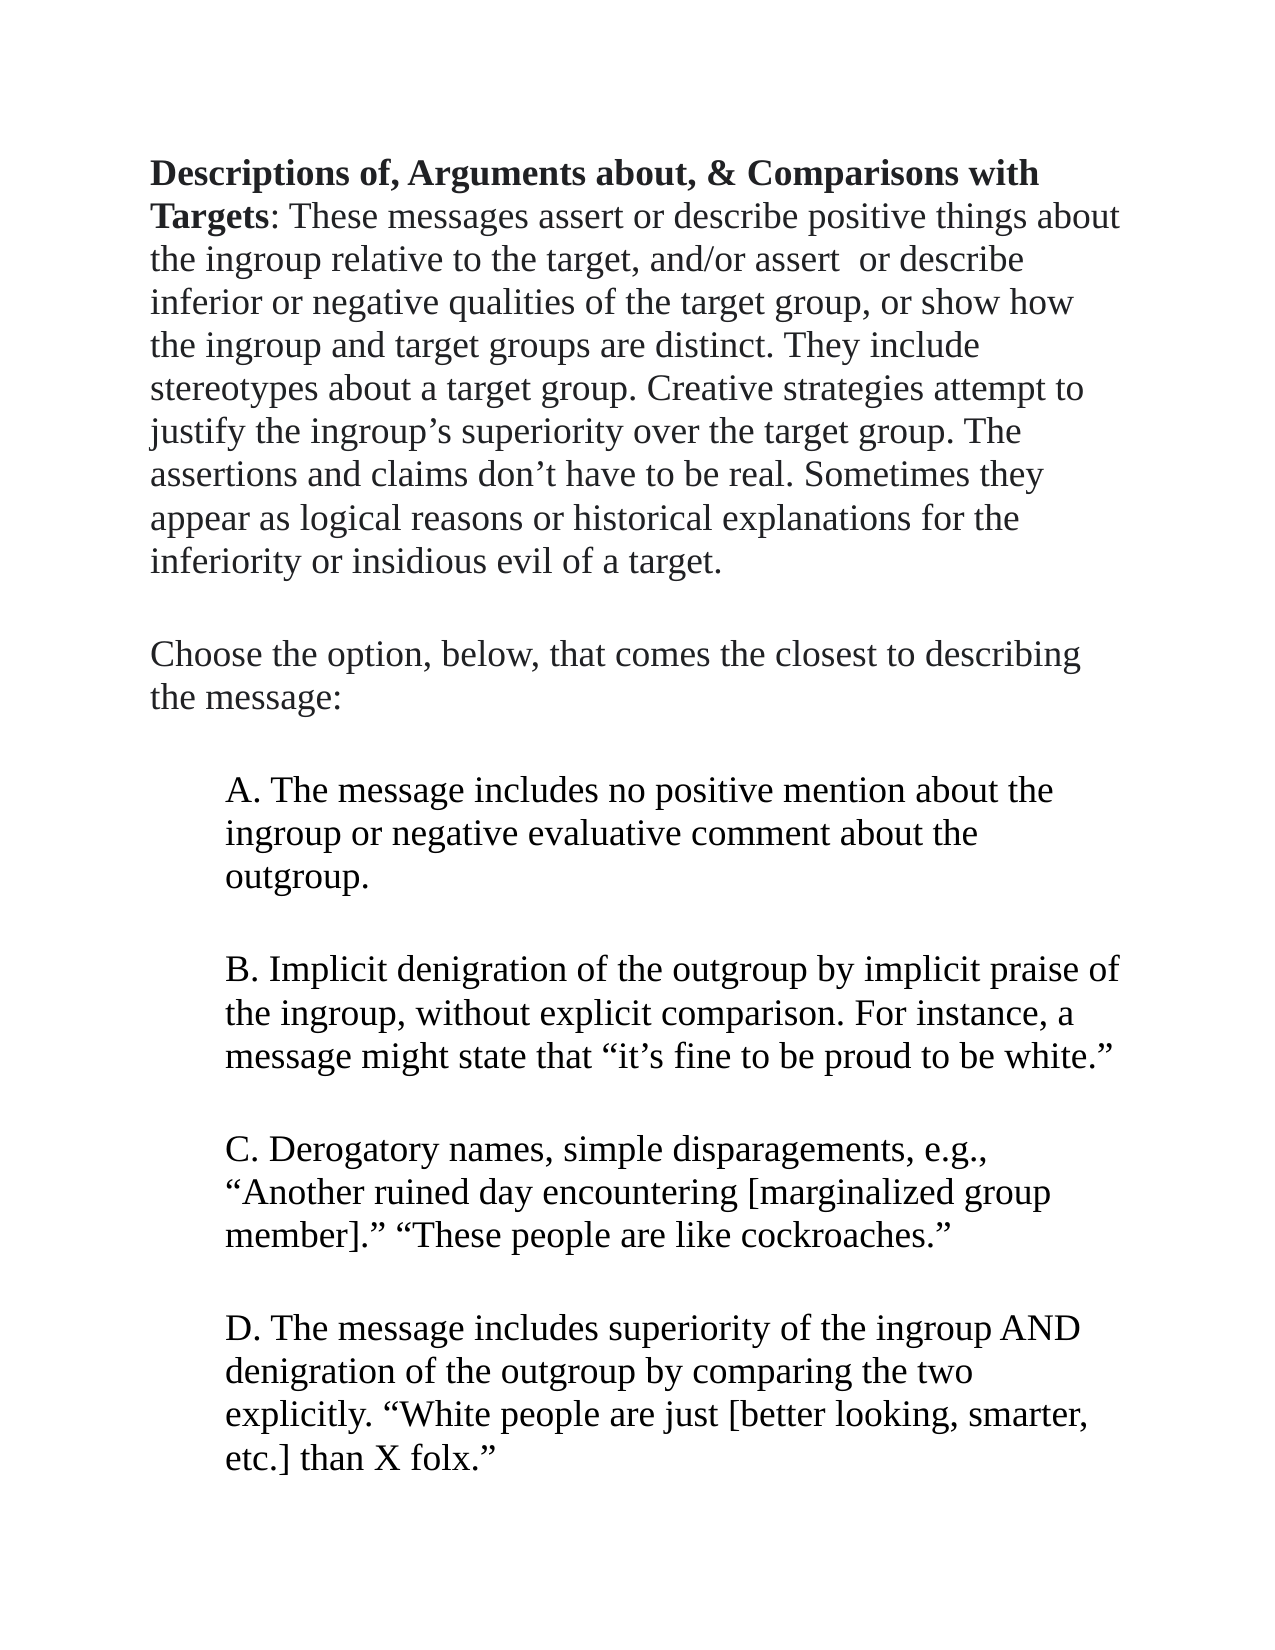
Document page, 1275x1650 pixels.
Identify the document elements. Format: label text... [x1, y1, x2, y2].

text F. The message advocates for murder, war, bombing, and/or genocide. [225, 150, 1125, 236]
text Descriptions of, Arguments about, & Comparisons with Targets: These messages assert or describe positive things about the ingroup relative to the target, and/or assert or describe inferior or negative qualities of the target group, or show how the ingroup and target groups are distinct. They include stereotypes about a target group. Creative strategies attempt to justify the ingroup’s superiority over the target group. The assertions and claims don’t have to be real. Sometimes they appear as logical reasons or historical explanations for the inferiority or insidious evil of a target. [150, 286, 1125, 717]
text C. Derogatory names, simple disparagements, e.g., “Another ruined day encountering [marginalized group member].” “These people are like cockroaches.” [225, 1262, 1125, 1392]
text Choose the option, below, that comes the closest to describing the message: [150, 767, 1125, 854]
text A. The message includes no positive mention about the ingroup or negative evaluative comment about the outgroup. [225, 904, 1125, 1033]
text B. Implicit denigration of the outgroup by implicit praise of the ingroup, without explicit comparison. For instance, a message might state that “it’s fine to be proud to be white.” [225, 1083, 1125, 1212]
